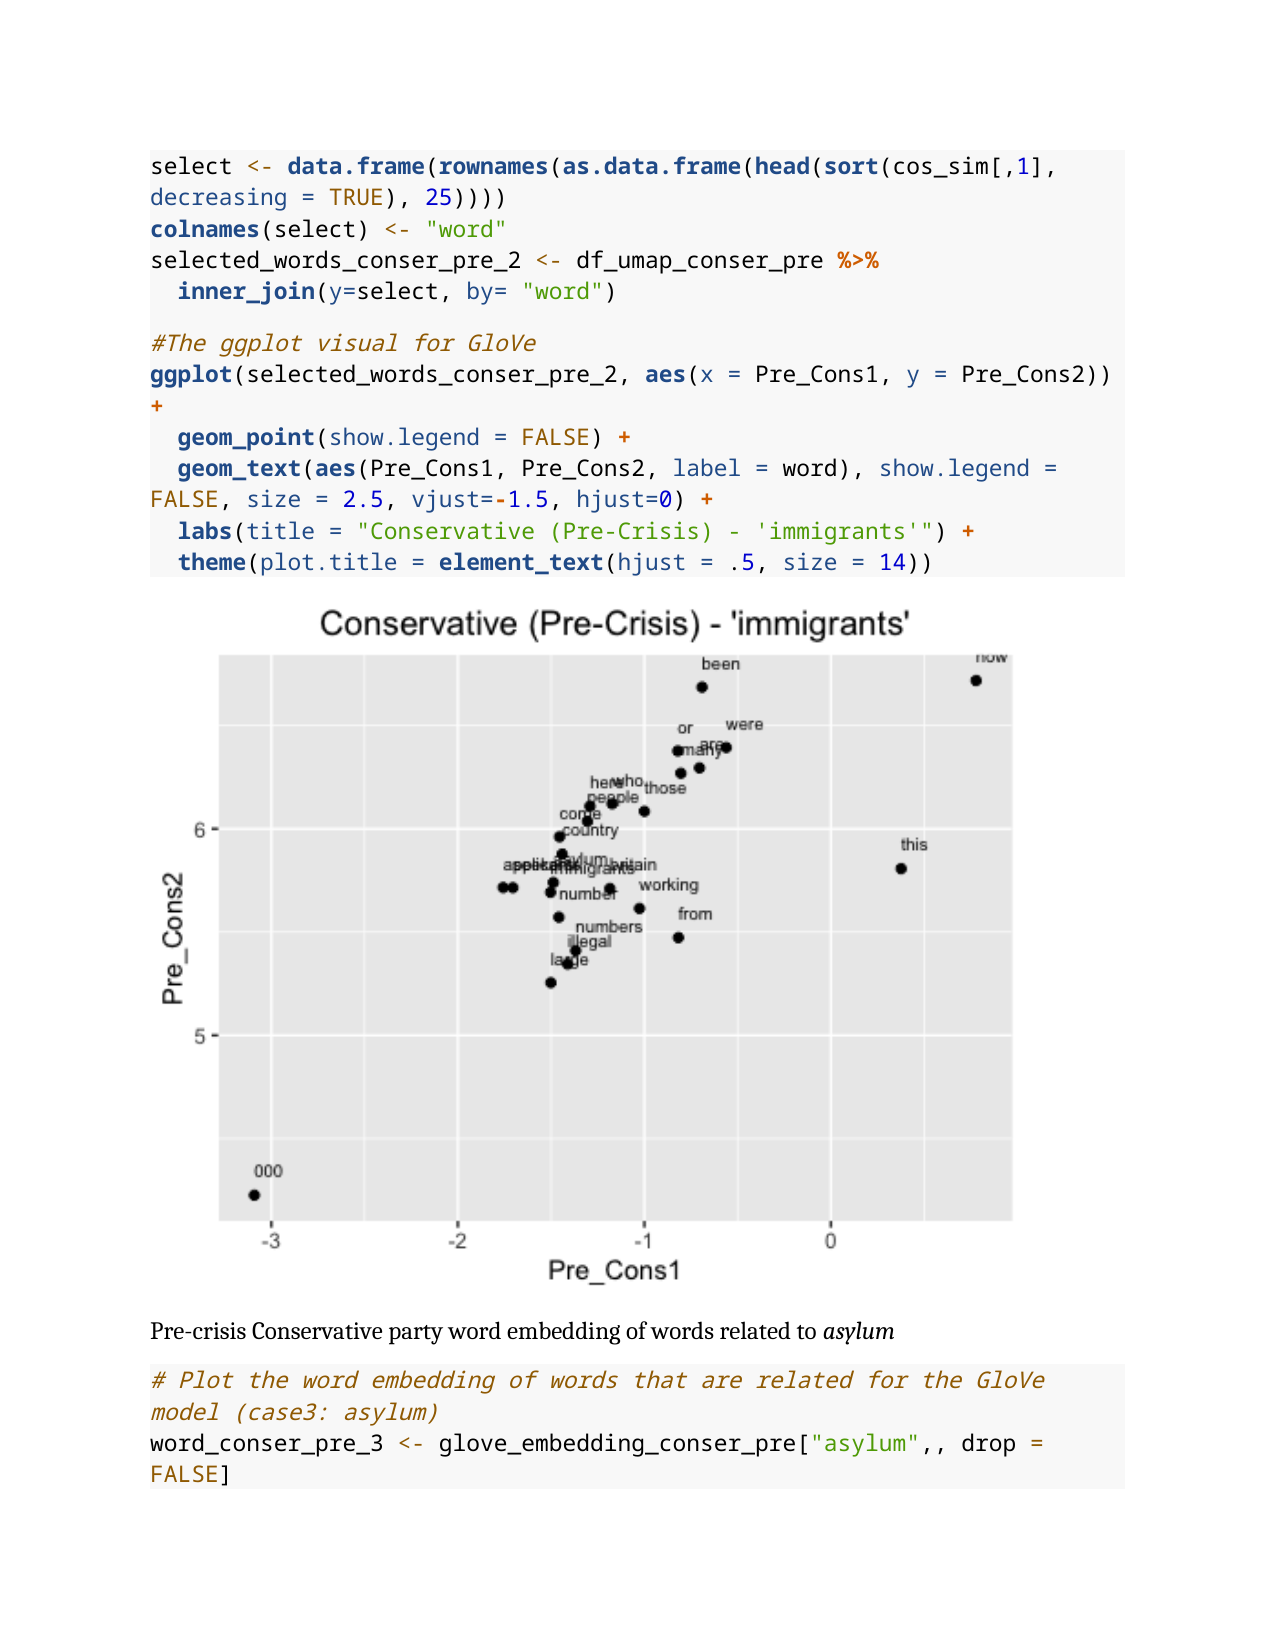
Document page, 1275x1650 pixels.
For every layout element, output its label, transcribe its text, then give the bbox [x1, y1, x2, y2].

text #The ggplot visual for GloVe ggplot(selected_words_conser_pre_2, aes(x = Pre_Cons1, y = Pre_Cons2)) + geom_point(show.legend = FALSE) + geom_text(aes(Pre_Cons1, Pre_Cons2, label = word), show.legend = FALSE, size = 2.5, vjust=-1.5, hjust=0) + labs(title = "Conservative (Pre-Crisis) - 'immigrants'") + theme(plot.title = element_text(hjust = .5, size = 14)) [150, 327, 1125, 577]
picture [150, 597, 1025, 1298]
text Pre-crisis Conservative party word embedding of words related to asylum [150, 1317, 1125, 1345]
